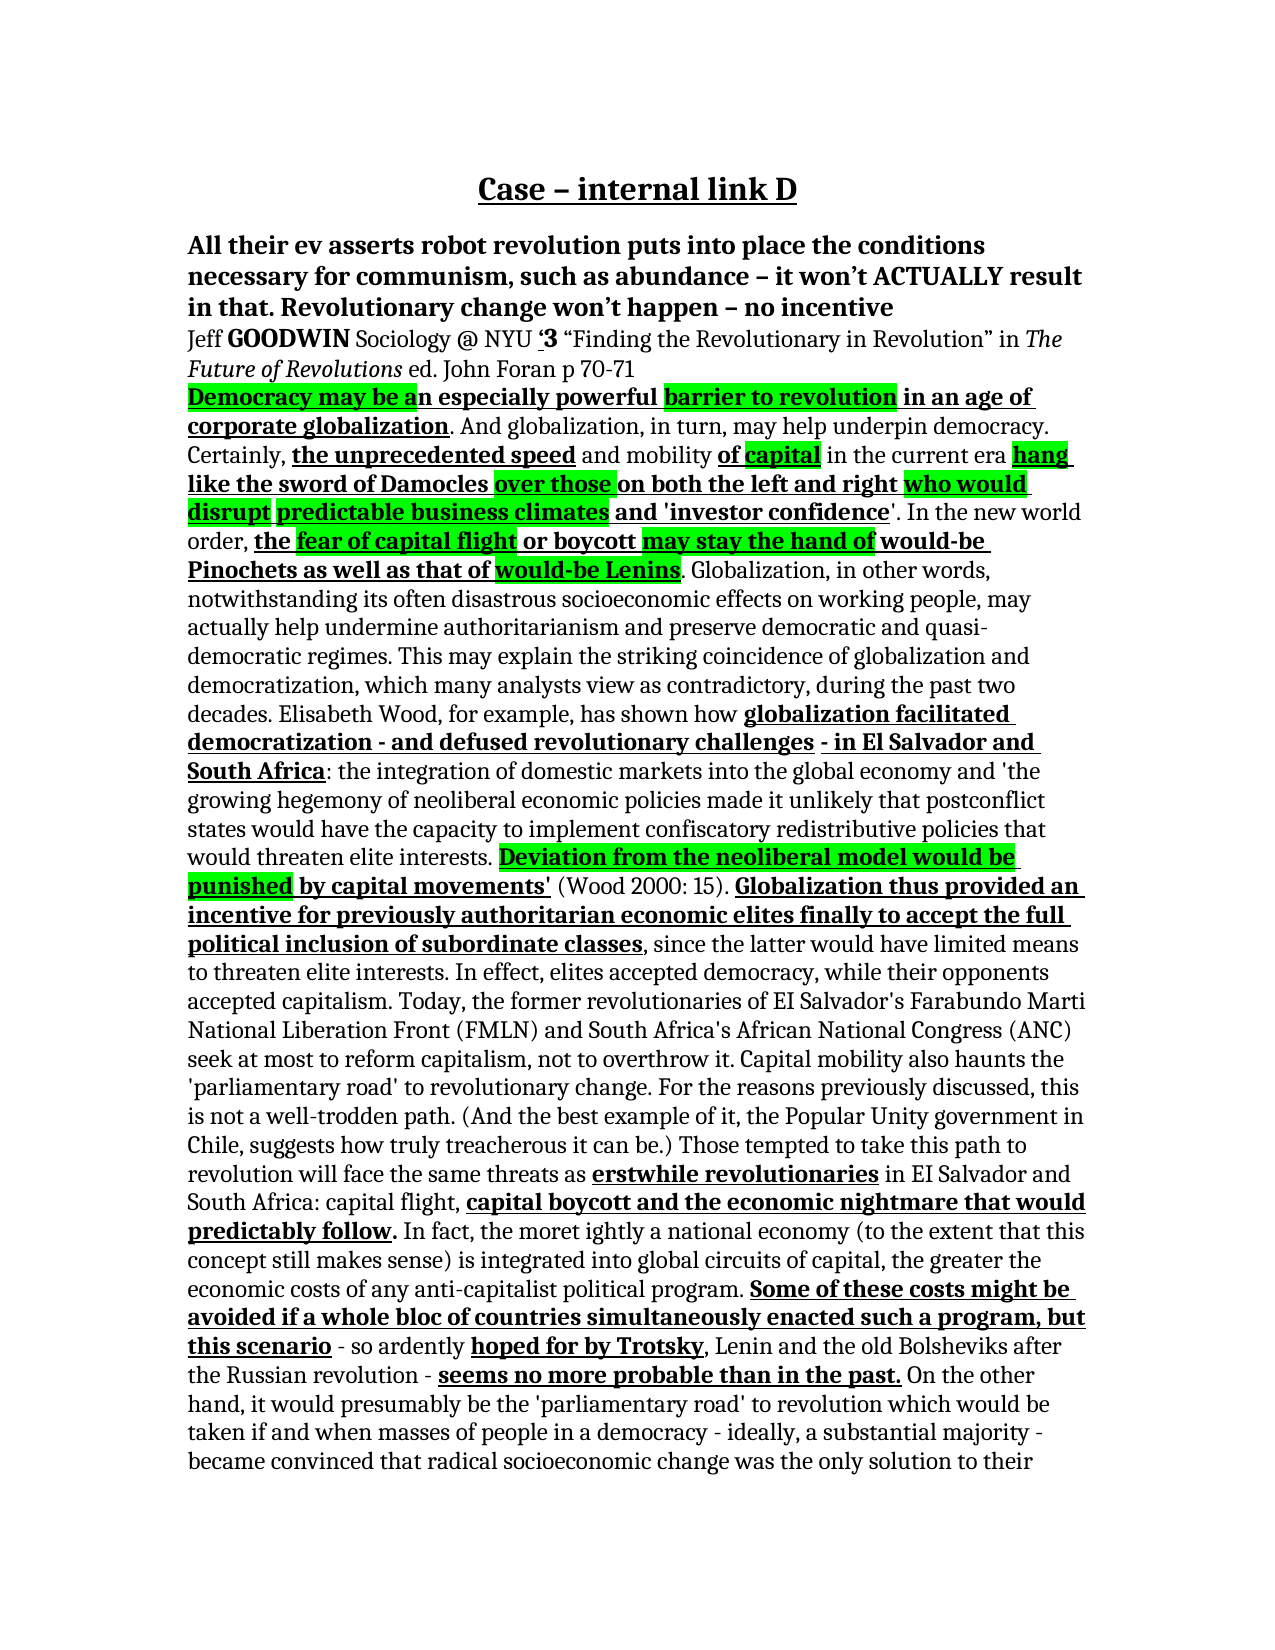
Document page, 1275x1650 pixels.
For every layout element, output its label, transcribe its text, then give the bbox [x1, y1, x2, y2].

subtitle All their ev asserts robot revolution puts into place the conditions necessary for communism, such as abundance – it won’t ACTUALLY result in that. Revolutionary change won’t happen – no incentive [187, 230, 1087, 323]
text Jeff GOODWIN Sociology @ NYU ‘3 “Finding the Revolutionary in Revolution” in The Future of Revolutions ed. John Foran p 70-71 [187, 323, 1087, 383]
subtitle Case – internal link D [187, 171, 1087, 209]
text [187, 383, 1087, 1476]
